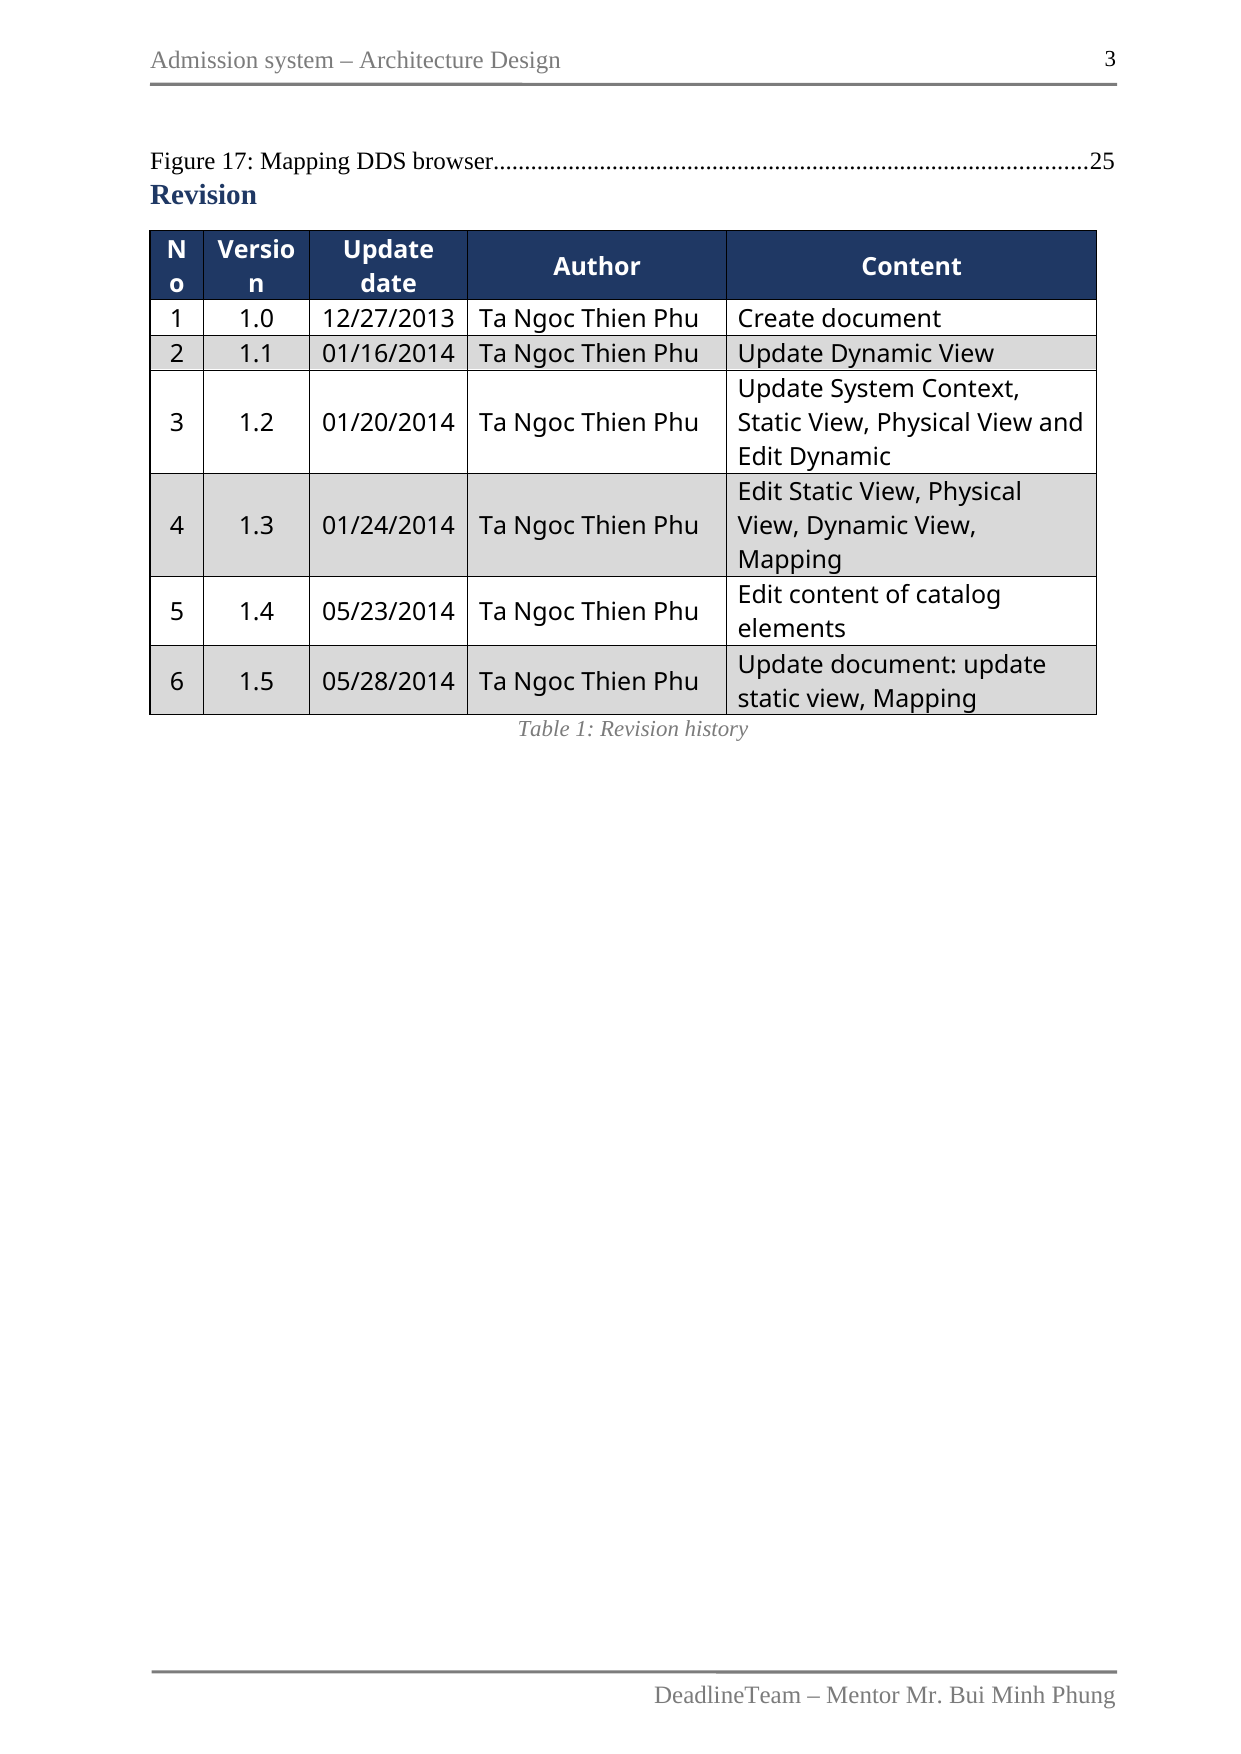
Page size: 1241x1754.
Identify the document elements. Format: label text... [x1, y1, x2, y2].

table_cell Ta Ngoc Thien Phu [468, 646, 726, 714]
table_cell Update Dynamic View [727, 336, 1096, 369]
table_cell Update System Context, Static View, Physical View and Edit Dynamic [727, 371, 1096, 473]
table_cell 1 [151, 300, 203, 334]
table_cell Ta Ngoc Thien Phu [468, 577, 726, 645]
table_cell 6 [151, 646, 203, 714]
table_cell Update document: update static view, Mapping [727, 646, 1096, 714]
table_cell Ta Ngoc Thien Phu [468, 474, 726, 576]
table_cell 1.5 [204, 646, 309, 714]
table_cell 5 [151, 577, 203, 645]
table_cell 4 [151, 474, 203, 576]
table_cell 12/27/2013 [310, 300, 467, 334]
table_header Content [727, 231, 1096, 299]
table_cell 1.0 [204, 300, 309, 334]
text Table 1: Revision history [150, 715, 1116, 742]
table_cell 1.3 [204, 474, 309, 576]
table_cell Create document [727, 300, 1096, 334]
table_cell 3 [151, 371, 203, 473]
table_cell 01/20/2014 [310, 371, 467, 473]
table_cell 01/24/2014 [310, 474, 467, 576]
table_cell 05/28/2014 [310, 646, 467, 714]
table_cell 1.4 [204, 577, 309, 645]
table_header Update date [310, 231, 467, 299]
table_cell Edit content of catalog elements [727, 577, 1096, 645]
table_header No [151, 231, 203, 299]
table_cell Ta Ngoc Thien Phu [468, 336, 726, 369]
table_header Version [204, 231, 309, 299]
table_cell 1.1 [204, 336, 309, 369]
table_cell 01/16/2014 [310, 336, 467, 369]
table_cell 05/23/2014 [310, 577, 467, 645]
text Revision [150, 177, 1116, 211]
table_cell 1.2 [204, 371, 309, 473]
table_cell 2 [151, 336, 203, 369]
text Figure 17: Mapping DDS browser 25 [150, 146, 1116, 175]
table_cell Edit Static View, Physical View, Dynamic View, Mapping [727, 474, 1096, 576]
table_header Author [468, 231, 726, 299]
table_cell Ta Ngoc Thien Phu [468, 300, 726, 334]
table_cell Ta Ngoc Thien Phu [468, 371, 726, 473]
